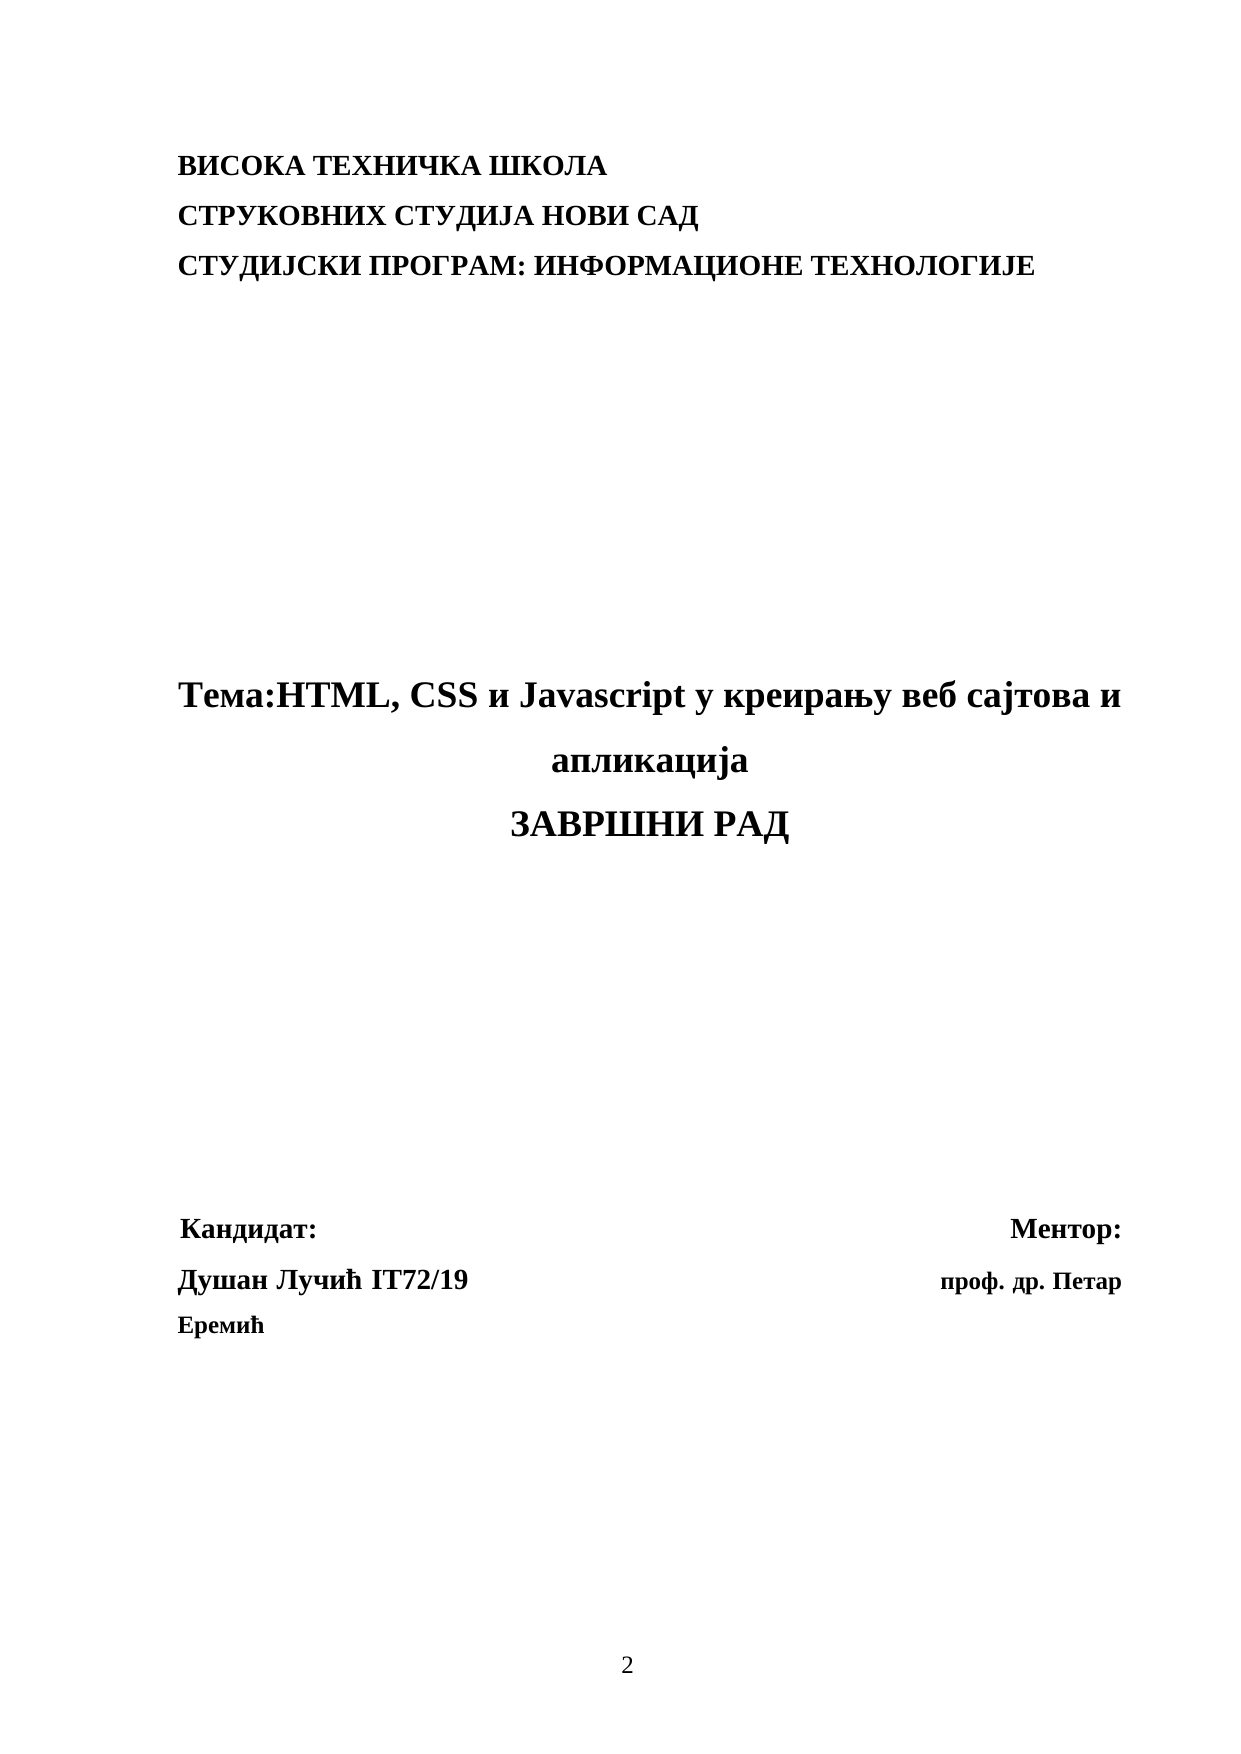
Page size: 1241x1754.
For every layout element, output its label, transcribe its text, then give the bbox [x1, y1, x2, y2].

text ЗАВРШНИ РАД [177, 802, 1122, 845]
text Тема:HTML, CSS и Javascript у креирању веб сајтова и апликација [177, 672, 1122, 780]
text СТУДИЈСКИ ПРОГРАМ: ИНФОРМАЦИОНЕ ТЕХНОЛОГИЈЕ [177, 248, 1122, 282]
text Кандидат: Ментор: [177, 1212, 1122, 1245]
text СТРУКОВНИХ СТУДИЈА НОВИ САД [177, 198, 1122, 232]
text Душан Лучић IT72/19 проф. др. Петар Еремић [177, 1262, 1122, 1338]
text ВИСОКА ТЕХНИЧКА ШКОЛА [177, 148, 1122, 181]
